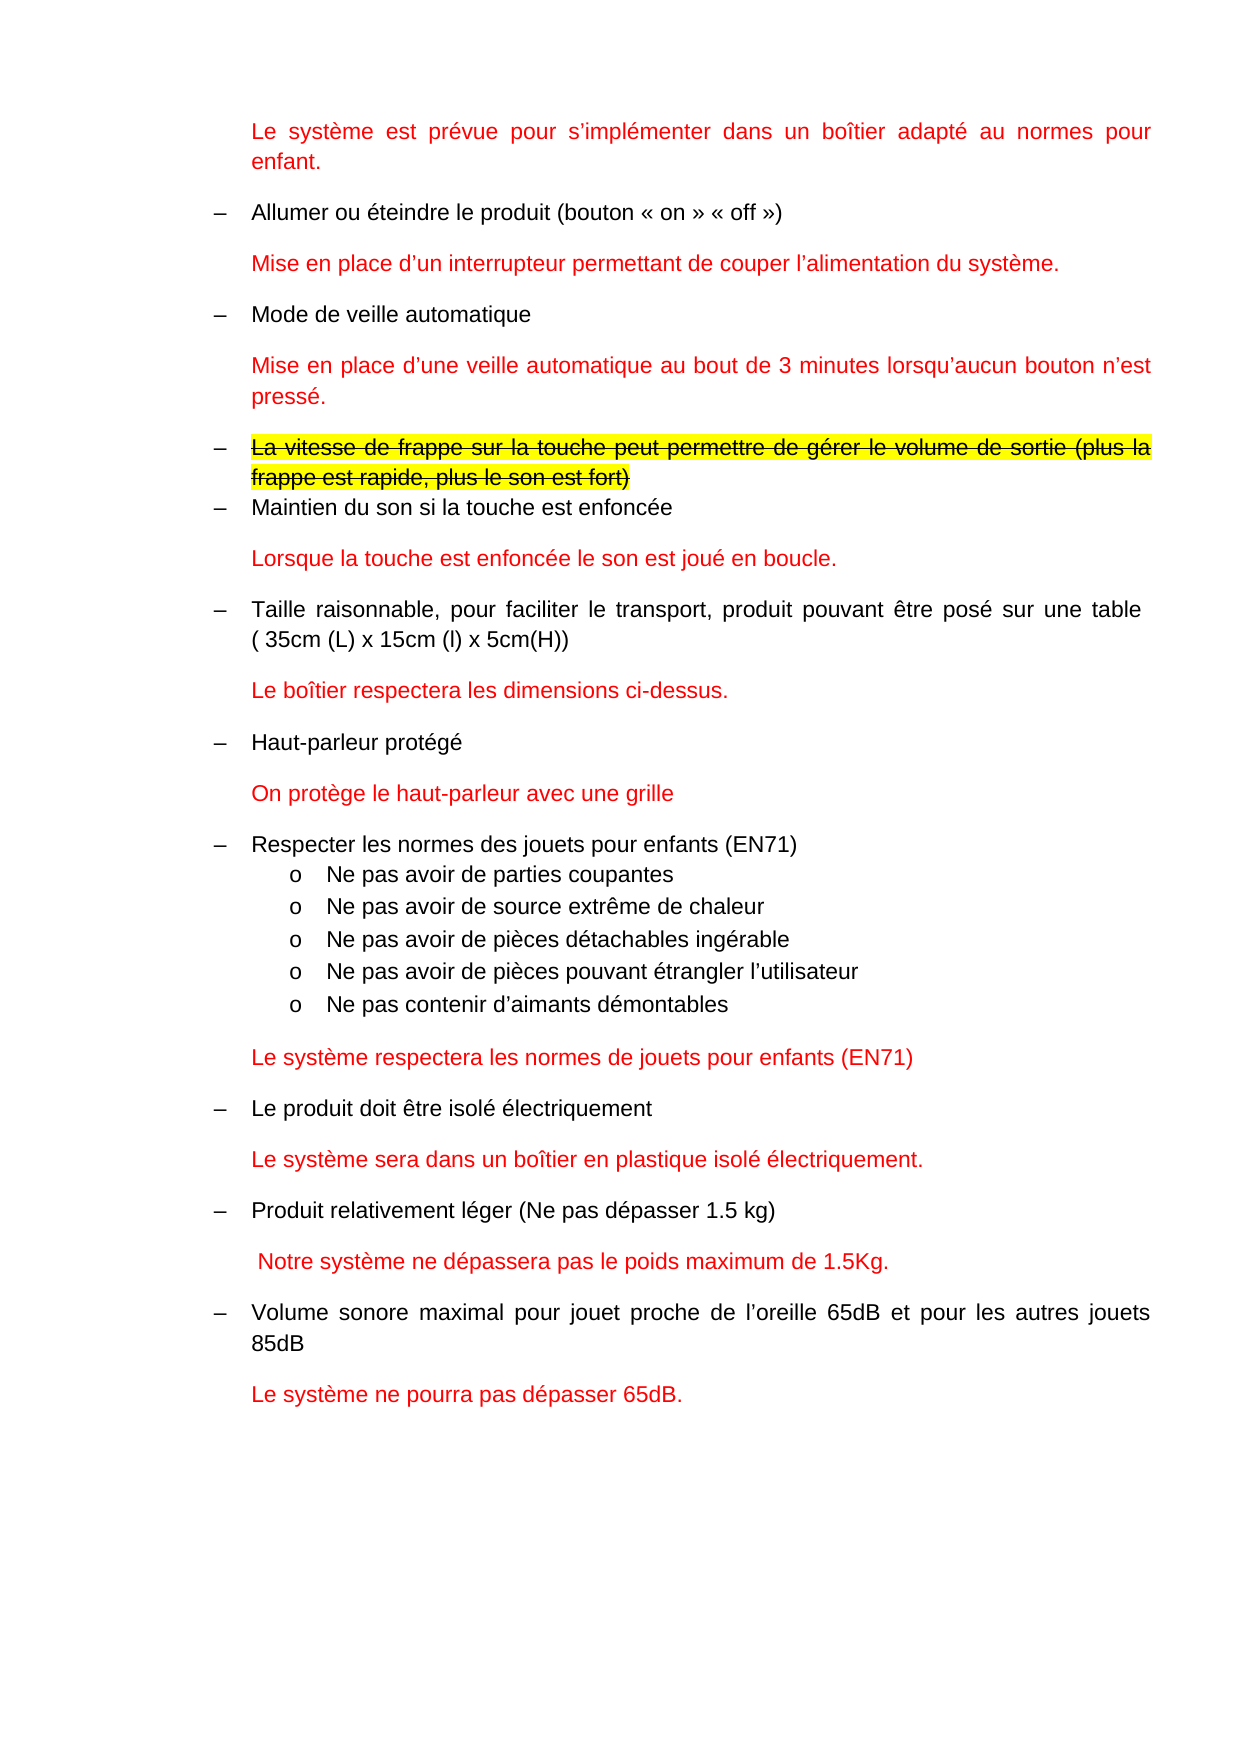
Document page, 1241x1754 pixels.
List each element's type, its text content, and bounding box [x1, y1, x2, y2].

text Le boîtier respectera les dimensions ci-dessus. [251, 677, 1152, 704]
list Volume sonore maximal pour jouet proche de l’oreille 65dB et pour les autres jouets 85dB [213, 1299, 1152, 1356]
list Produit relativement léger (Ne pas dépasser 1.5 kg) [213, 1197, 1152, 1224]
text On protège le haut-parleur avec une grille [177, 779, 1152, 806]
list Respecter les normes des jouets pour enfants (EN71) [213, 831, 1152, 857]
list Ne pas avoir de pièces détachables ingérable [288, 926, 1152, 954]
text Le système respectera les normes de jouets pour enfants (EN71) [177, 1044, 1152, 1071]
list Ne pas avoir de source extrême de chaleur [288, 893, 1152, 922]
text Le système ne pourra pas dépasser 65dB. [251, 1381, 1152, 1407]
list Ne pas contenir d’aimants démontables [288, 991, 1152, 1019]
text Lorsque la touche est enfoncée le son est joué en boucle. [177, 545, 1152, 572]
list Haut-parleur protégé [213, 728, 1152, 755]
list Allumer ou éteindre le produit (bouton « on » « off ») [213, 199, 1152, 226]
list Taille raisonnable, pour faciliter le transport, produit pouvant être posé sur une table ( 35cm (L) x 15cm (l) x 5cm(H)) [213, 596, 1152, 653]
list Le produit doit être isolé électriquement [213, 1095, 1152, 1122]
list Maintien du son si la touche est enfoncée [213, 494, 1152, 521]
text Mise en place d’un interrupteur permettant de couper l’alimentation du système. [251, 250, 1152, 277]
list Ne pas avoir de pièces pouvant étrangler l’utilisateur [288, 958, 1152, 987]
text Le système est prévue pour s’implémenter dans un boîtier adapté au normes pour enfant. [251, 118, 1152, 175]
list Ne pas avoir de parties coupantes [288, 861, 1152, 889]
text Le système sera dans un boîtier en plastique isolé électriquement. [251, 1146, 1152, 1173]
list La vitesse de frappe sur la touche peut permettre de gérer le volume de sortie (plus la frappe est rapide, plus le son est fort) [213, 434, 1152, 490]
list Mode de veille automatique [213, 301, 1152, 328]
text Mise en place d’une veille automatique au bout de 3 minutes lorsqu’aucun bouton n’est pressé. [251, 352, 1152, 409]
text Notre système ne dépassera pas le poids maximum de 1.5Kg. [251, 1248, 1152, 1275]
